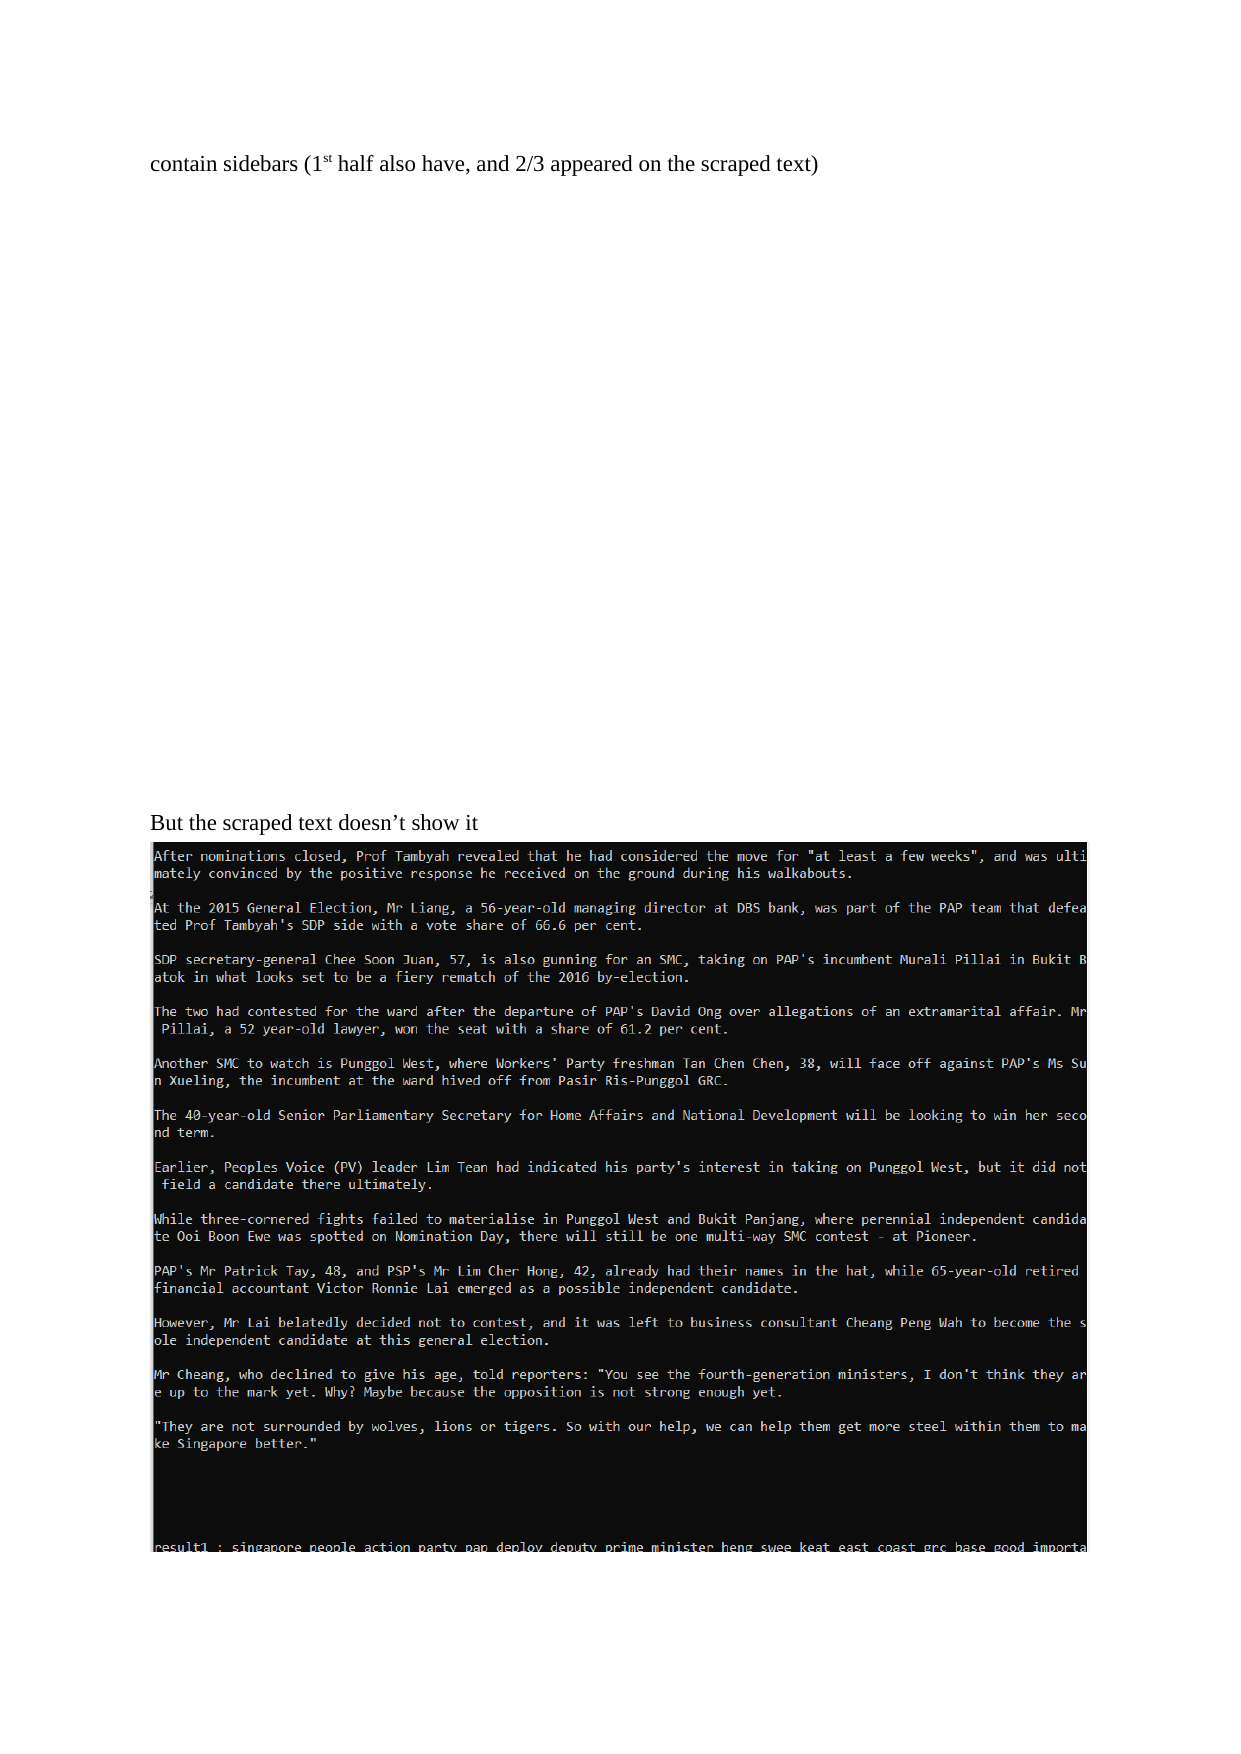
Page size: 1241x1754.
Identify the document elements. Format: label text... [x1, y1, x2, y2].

text But the scraped text doesn’t show it [150, 809, 1090, 835]
text In this test case, the 2nd half of the article also contain sidebars (1st half also have, and 2/3 appeared on the scraped text) [150, 150, 1090, 203]
picture [150, 842, 1090, 1552]
